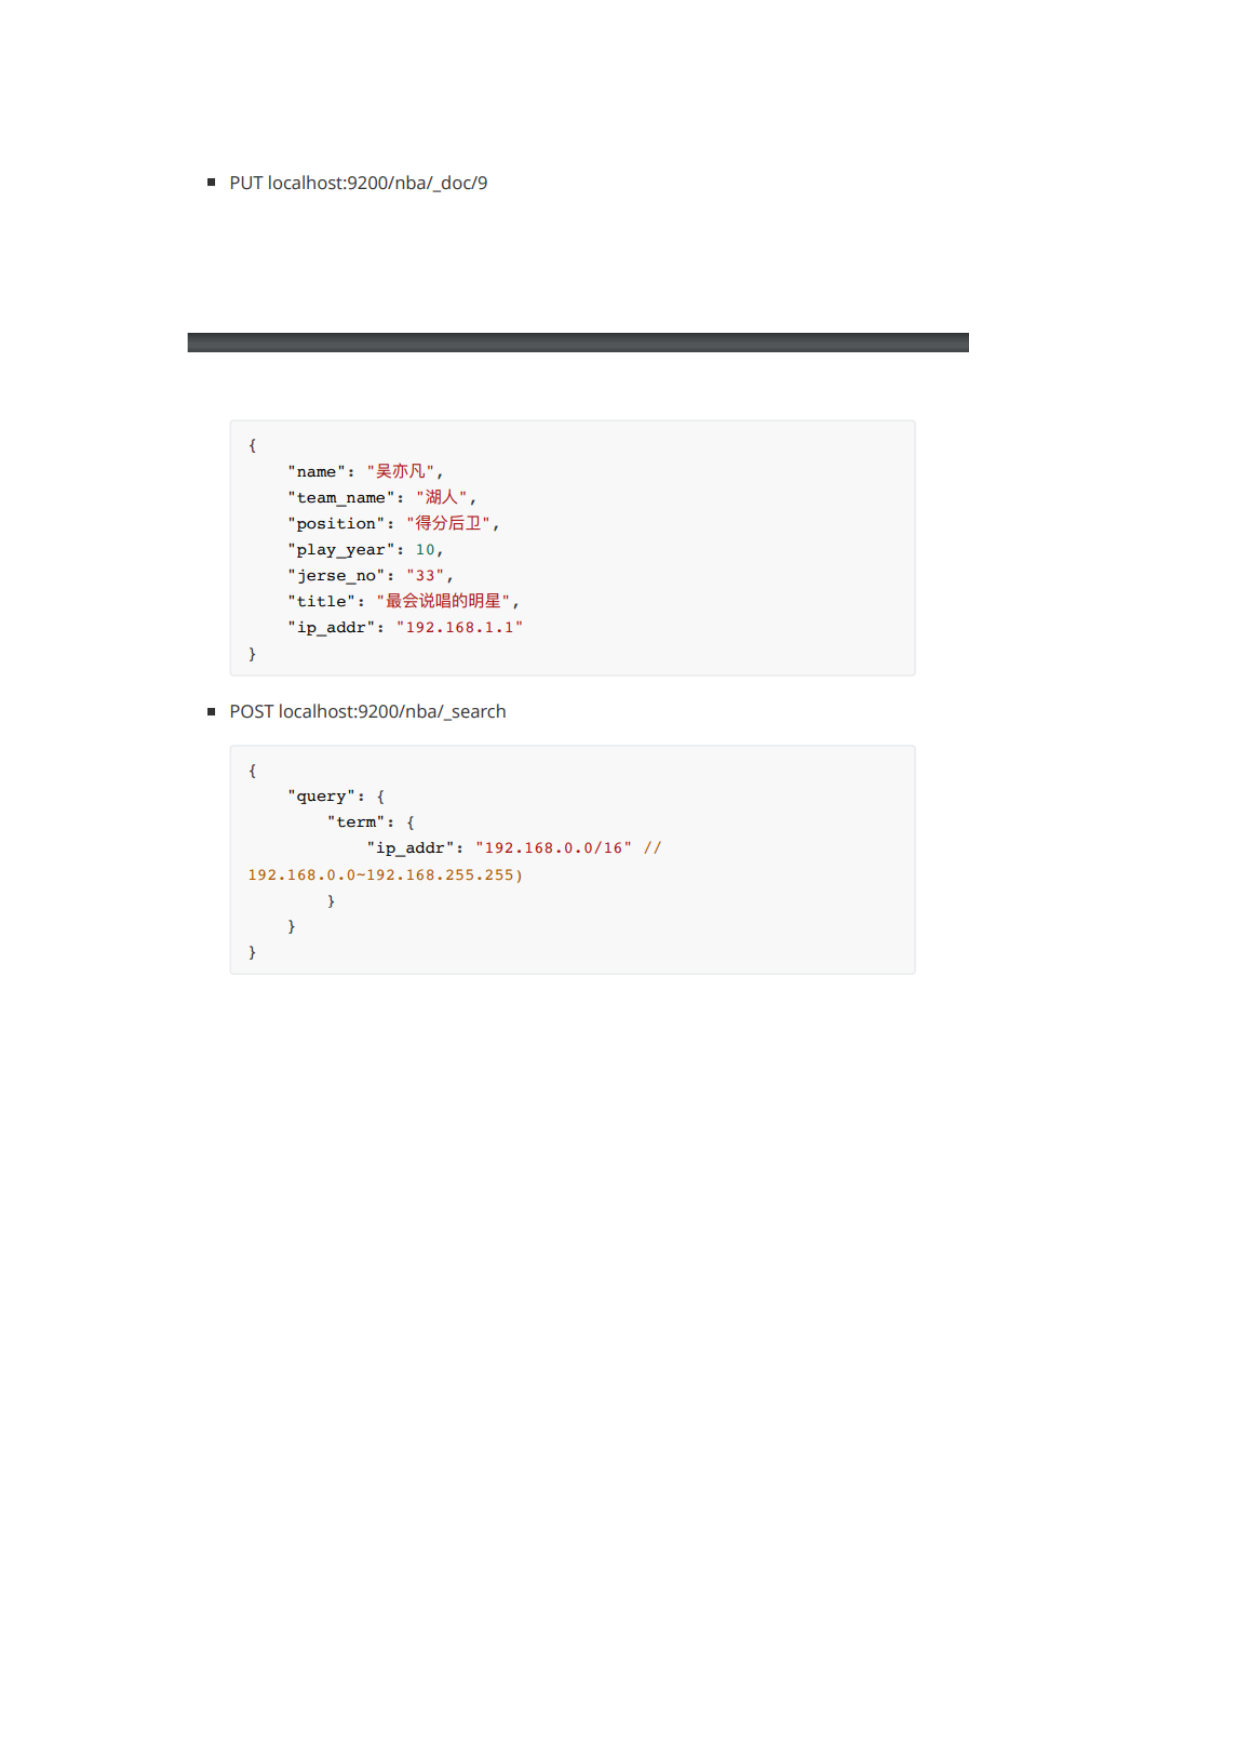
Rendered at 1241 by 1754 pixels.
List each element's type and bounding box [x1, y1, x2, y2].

picture [187, 162, 969, 989]
